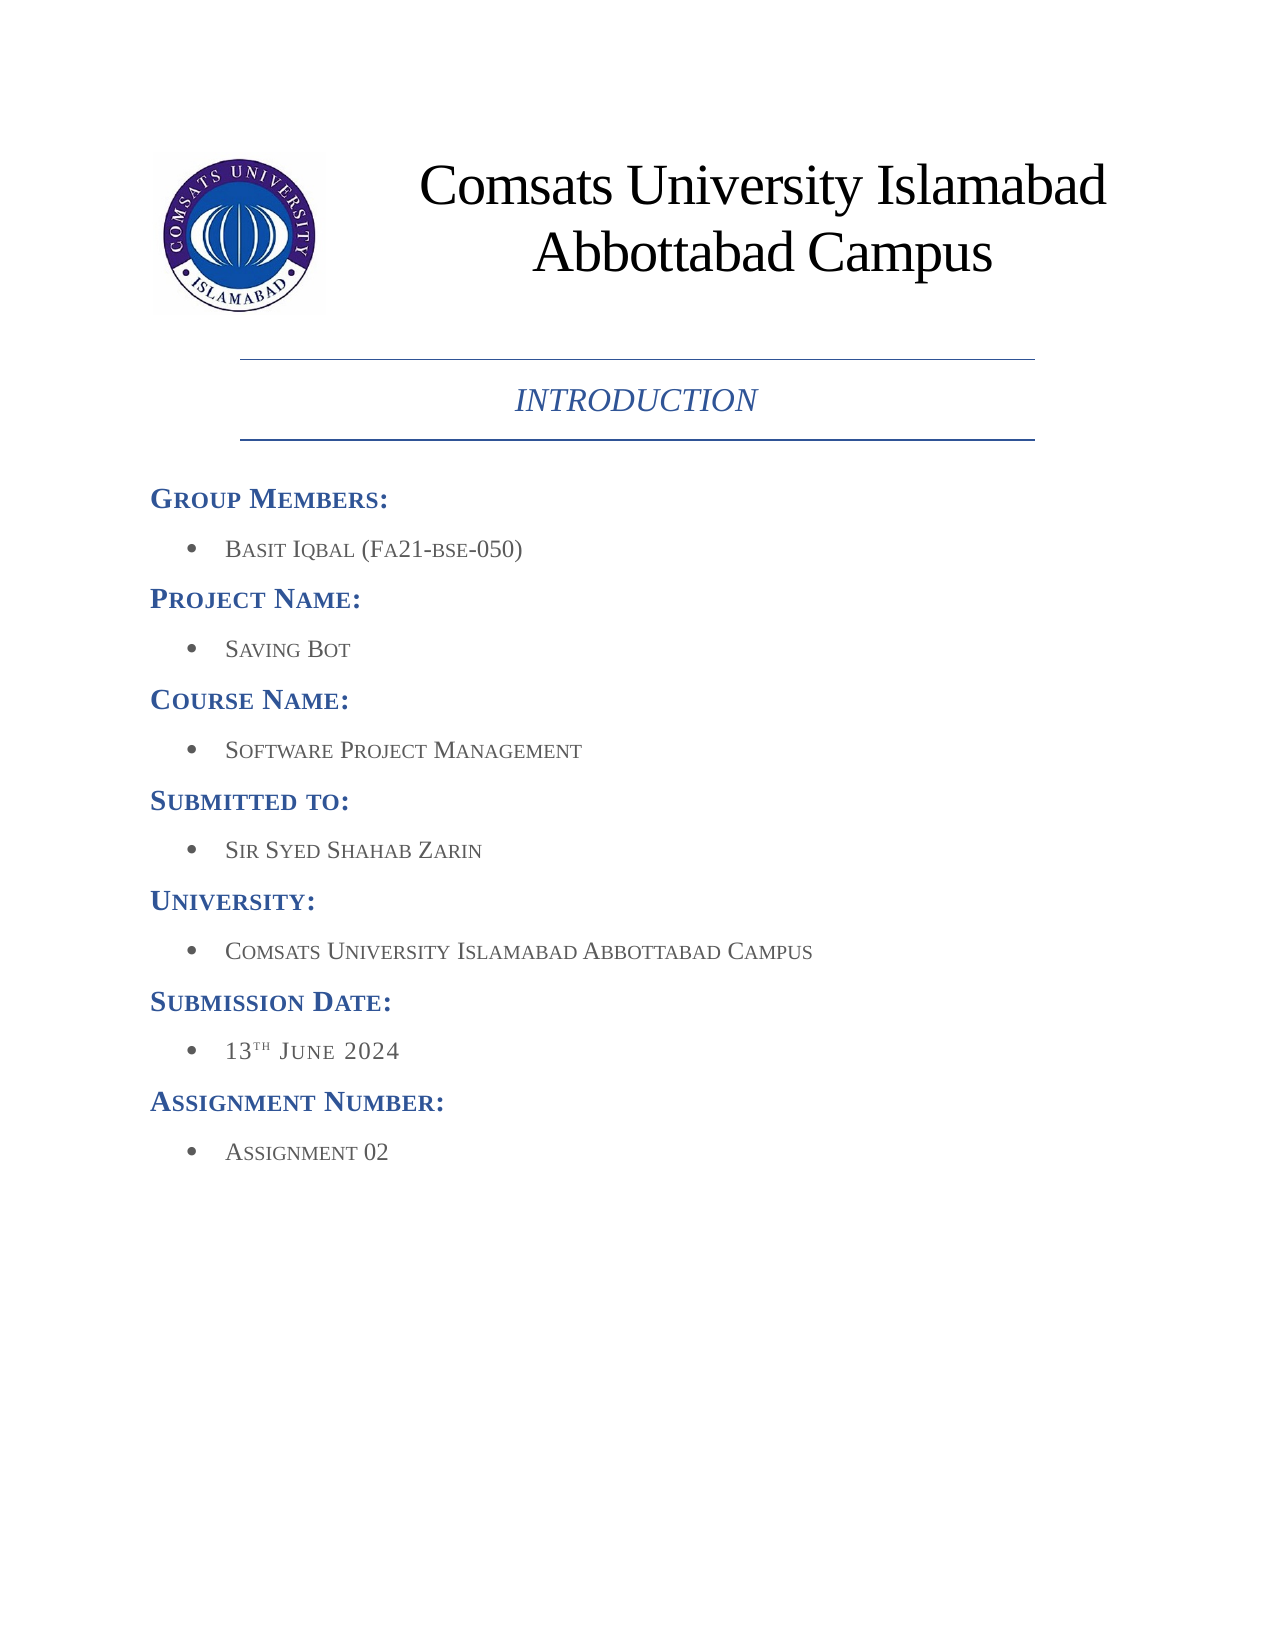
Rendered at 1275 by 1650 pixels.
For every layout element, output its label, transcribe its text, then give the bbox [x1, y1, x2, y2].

text Assignment Number: [150, 1084, 1125, 1118]
subtitle 13th June 2024 [187, 1036, 1125, 1065]
text Submitted to: [150, 783, 1125, 816]
list Basit Iqbal (Fa21-bse-050) [187, 534, 1125, 563]
text Submission Date: [150, 984, 1125, 1017]
picture [95, 152, 383, 315]
list Software Project Management [187, 735, 1125, 764]
text University: [150, 883, 1125, 917]
text INTRODUCTION [240, 360, 1035, 439]
list Sir Syed Shahab Zarin [187, 835, 1125, 864]
text Project Name: [150, 582, 1125, 615]
title Comsats University Islamabad Abbottabad Campus [150, 150, 1125, 284]
list Saving Bot [187, 634, 1125, 663]
list Assignment 02 [187, 1137, 1125, 1166]
text Group Members: [150, 481, 1125, 514]
text Course Name: [150, 682, 1125, 716]
list Comsats University Islamabad Abbottabad Campus [187, 936, 1125, 965]
